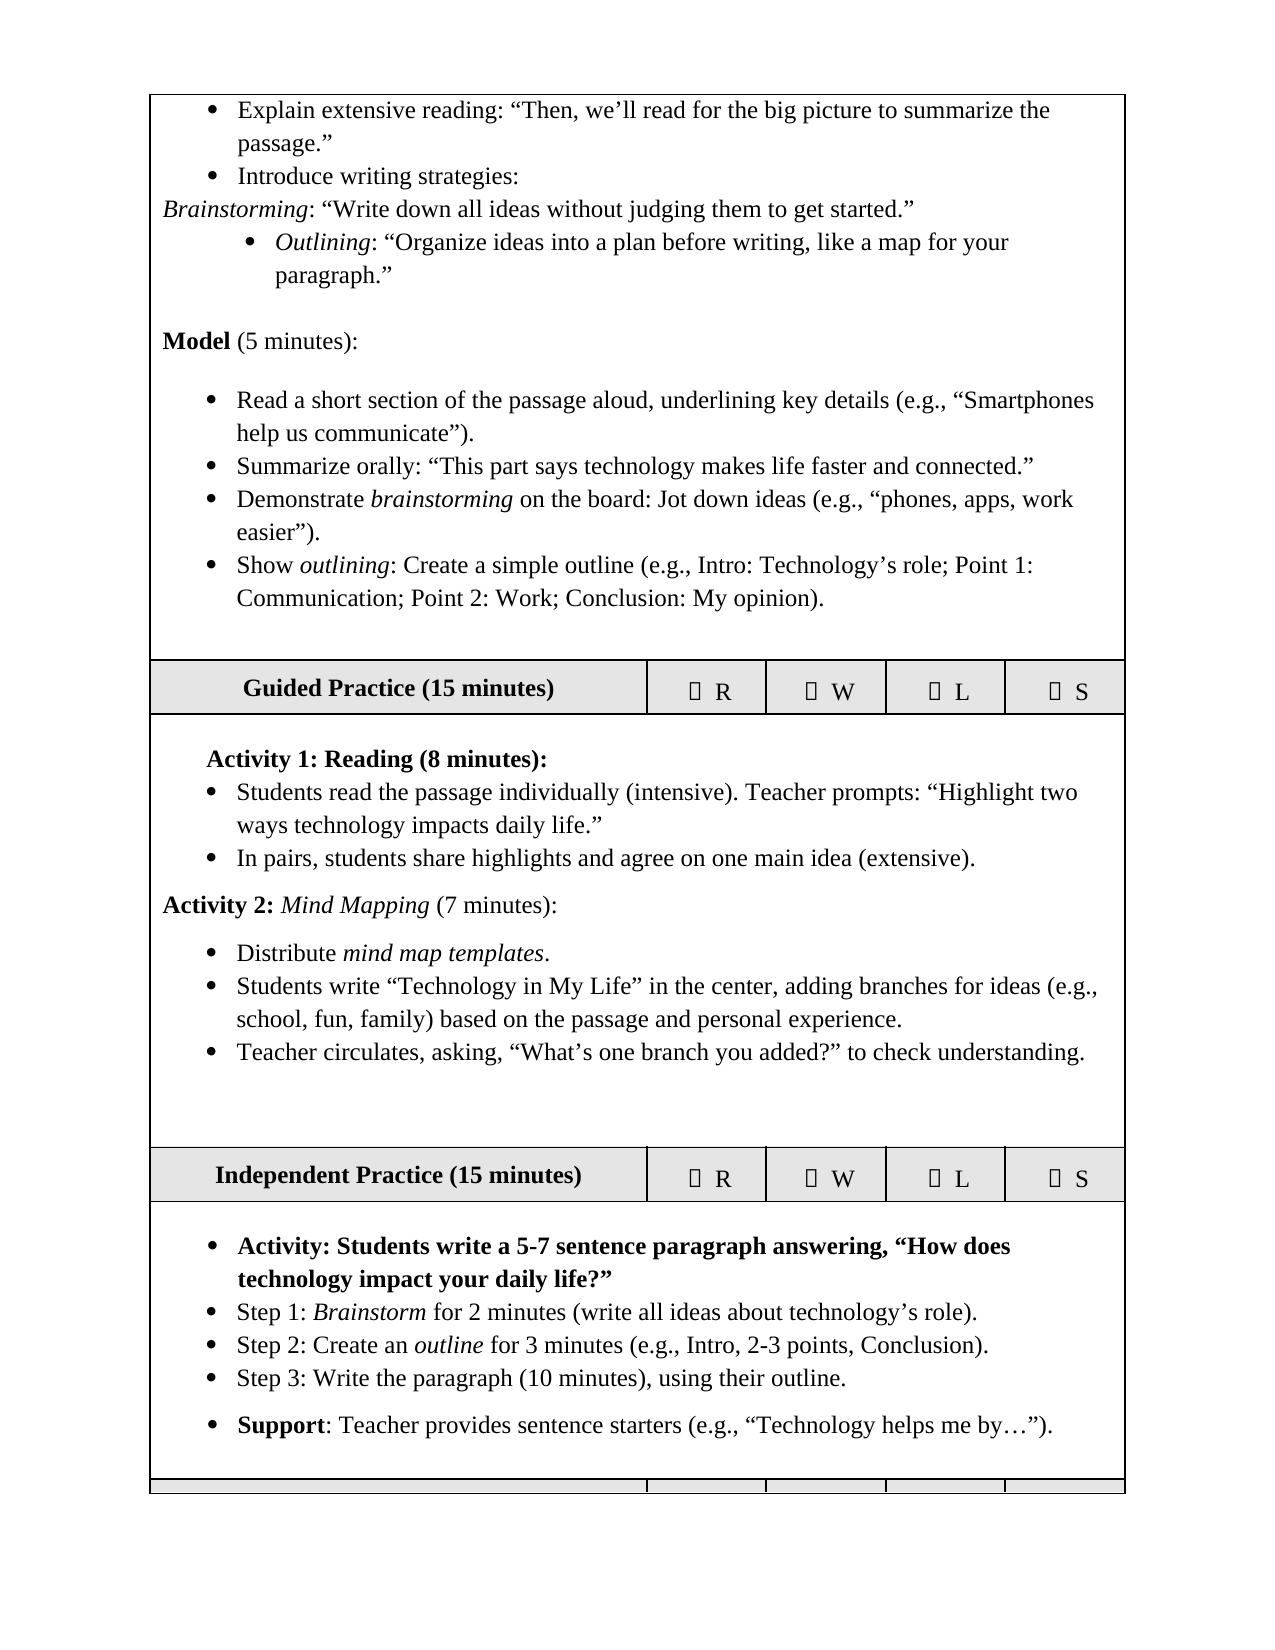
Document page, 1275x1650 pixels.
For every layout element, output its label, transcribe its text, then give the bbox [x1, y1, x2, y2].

table_cell  R [648, 1148, 765, 1201]
table_cell  S [1006, 661, 1124, 713]
table_cell Guided Practice (15 minutes) [151, 661, 646, 713]
table_cell  L [887, 1148, 1004, 1201]
table_cell  R [648, 661, 765, 713]
table_cell  W [767, 1148, 885, 1201]
table_cell Activity: Students write a 5-7 sentence paragraph answering, “How does technology impact your daily life?” Step 1: Brainstorm for 2 minutes (write all ideas about technology’s role). Step 2: Create an outline for 3 minutes (e.g., Intro, 2-3 points, Conclusion). Step 3: Write the paragraph (10 minutes), using their outline. Support: Teacher provides sentence starters (e.g., “Technology helps me by…”). [151, 1202, 1124, 1478]
table_cell  L [887, 661, 1004, 713]
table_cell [151, 1480, 646, 1492]
table_cell Independent Practice (15 minutes) [151, 1148, 646, 1201]
table_cell  S [1006, 1148, 1124, 1201]
table_cell Activity 1: Reading (8 minutes): Students read the passage individually (intensive). Teacher prompts: “Highlight two ways technology impacts daily life.” In pairs, students share highlights and agree on one main idea (extensive). Activity 2: Mind Mapping (7 minutes): Distribute mind map templates. Students write “Technology in My Life” in the center, adding branches for ideas (e.g., school, fun, family) based on the passage and personal experience. Teacher circulates, asking, “What’s one branch you added?” to check understanding. [151, 715, 1124, 1146]
table_cell  W [767, 661, 885, 713]
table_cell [151, 95, 1124, 659]
